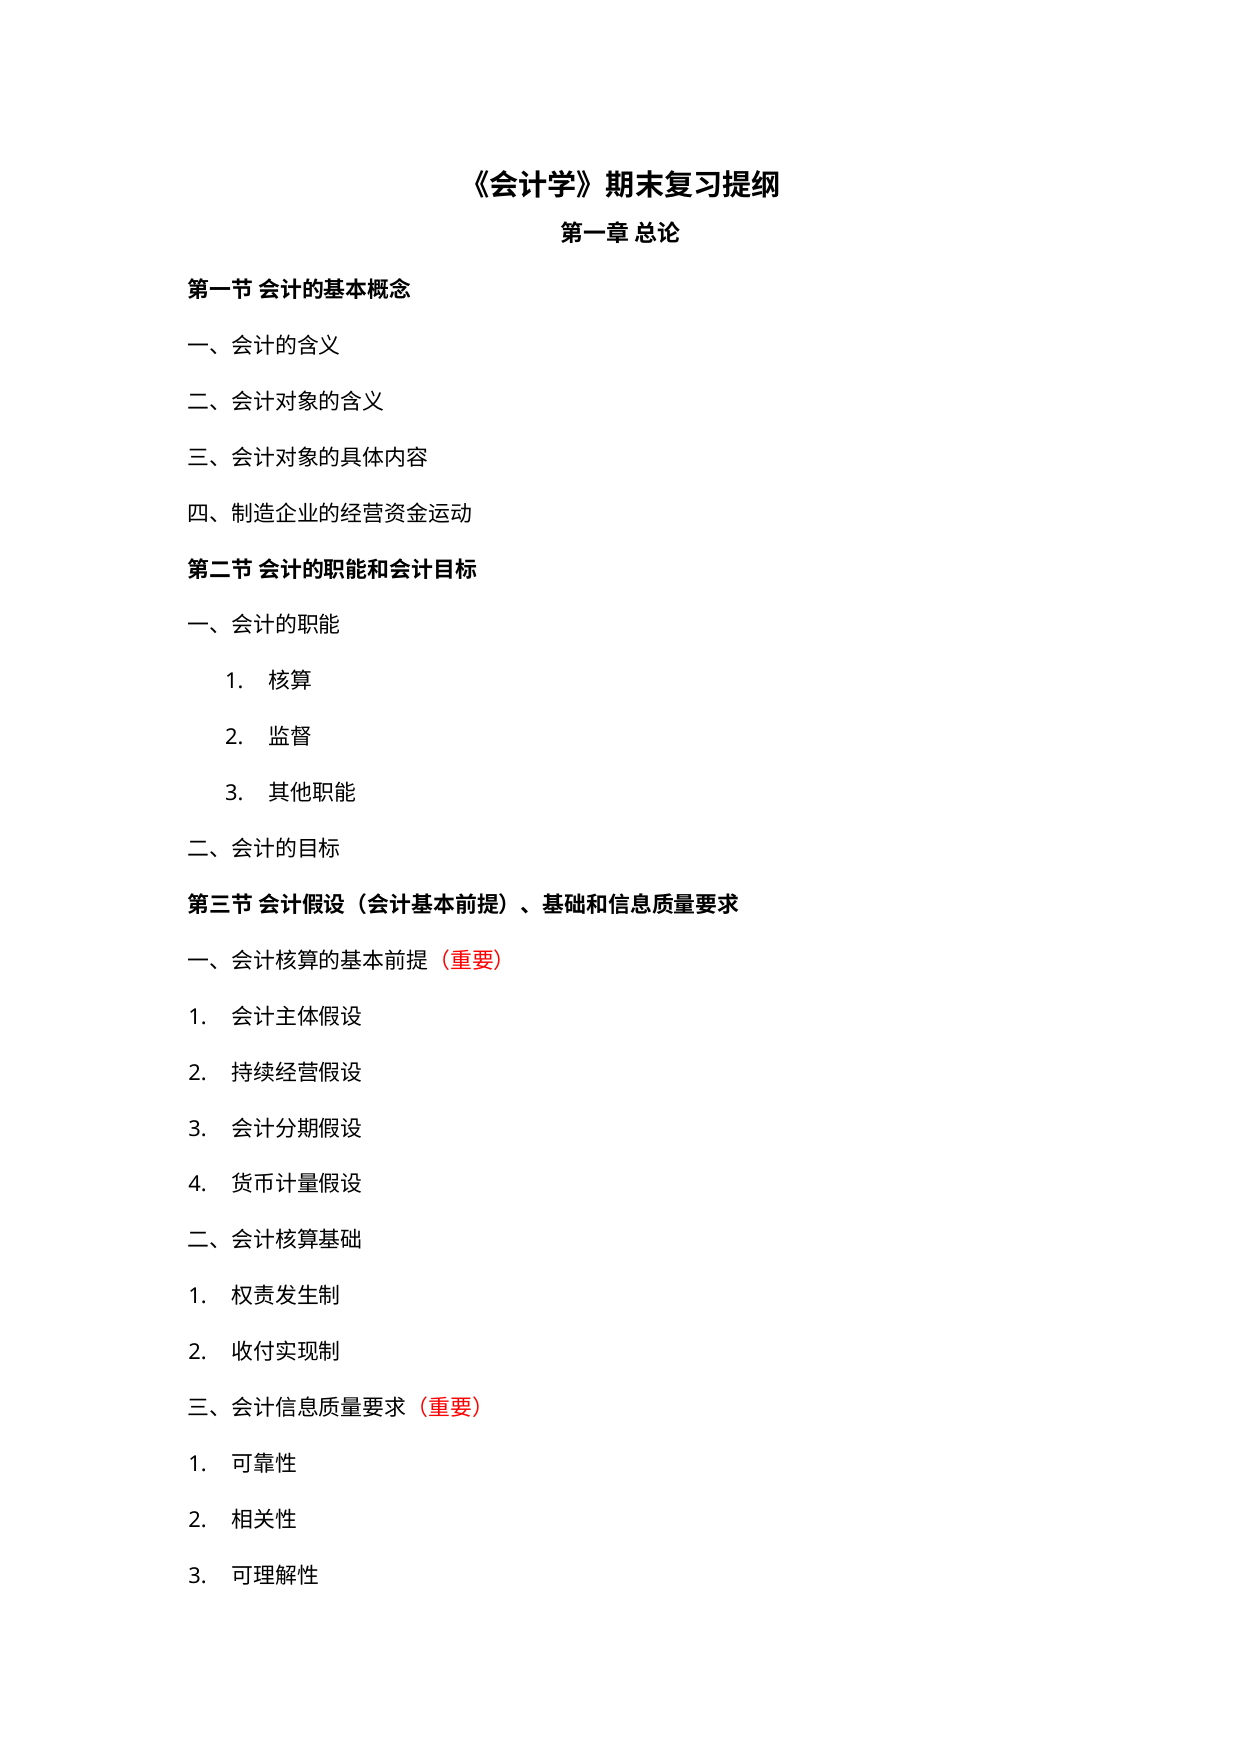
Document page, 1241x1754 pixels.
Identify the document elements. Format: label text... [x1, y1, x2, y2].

list 监督 [225, 719, 1053, 751]
text 三、会计信息质量要求（重要） [187, 1390, 1053, 1422]
text 四、制造企业的经营资金运动 [187, 496, 1053, 527]
text 二、会计核算基础 [187, 1222, 1053, 1254]
text 第二节 会计的职能和会计目标 [187, 552, 1053, 583]
text 二、会计对象的含义 [187, 384, 1053, 416]
text 第三节 会计假设（会计基本前提）、基础和信息质量要求 [187, 887, 1053, 919]
list 货币计量假设 [187, 1166, 1053, 1198]
list 权责发生制 [187, 1278, 1053, 1310]
text 第一章 总论 [187, 215, 1053, 248]
text 一、会计核算的基本前提（重要） [187, 943, 1053, 974]
text 《会计学》期末复习提纲 [187, 162, 1053, 204]
list 相关性 [187, 1502, 1053, 1534]
list 可理解性 [187, 1558, 1053, 1589]
list 会计分期假设 [187, 1111, 1053, 1142]
text 第一节 会计的基本概念 [187, 272, 1053, 304]
text 二、会计的目标 [187, 831, 1053, 863]
list 持续经营假设 [187, 1054, 1053, 1086]
list 其他职能 [225, 775, 1053, 807]
text 一、会计的职能 [187, 607, 1053, 639]
list 会计主体假设 [187, 999, 1053, 1030]
list 可靠性 [187, 1446, 1053, 1478]
text 三、会计对象的具体内容 [187, 440, 1053, 472]
list 核算 [225, 663, 1053, 695]
text 一、会计的含义 [187, 328, 1053, 360]
list 收付实现制 [187, 1334, 1053, 1366]
